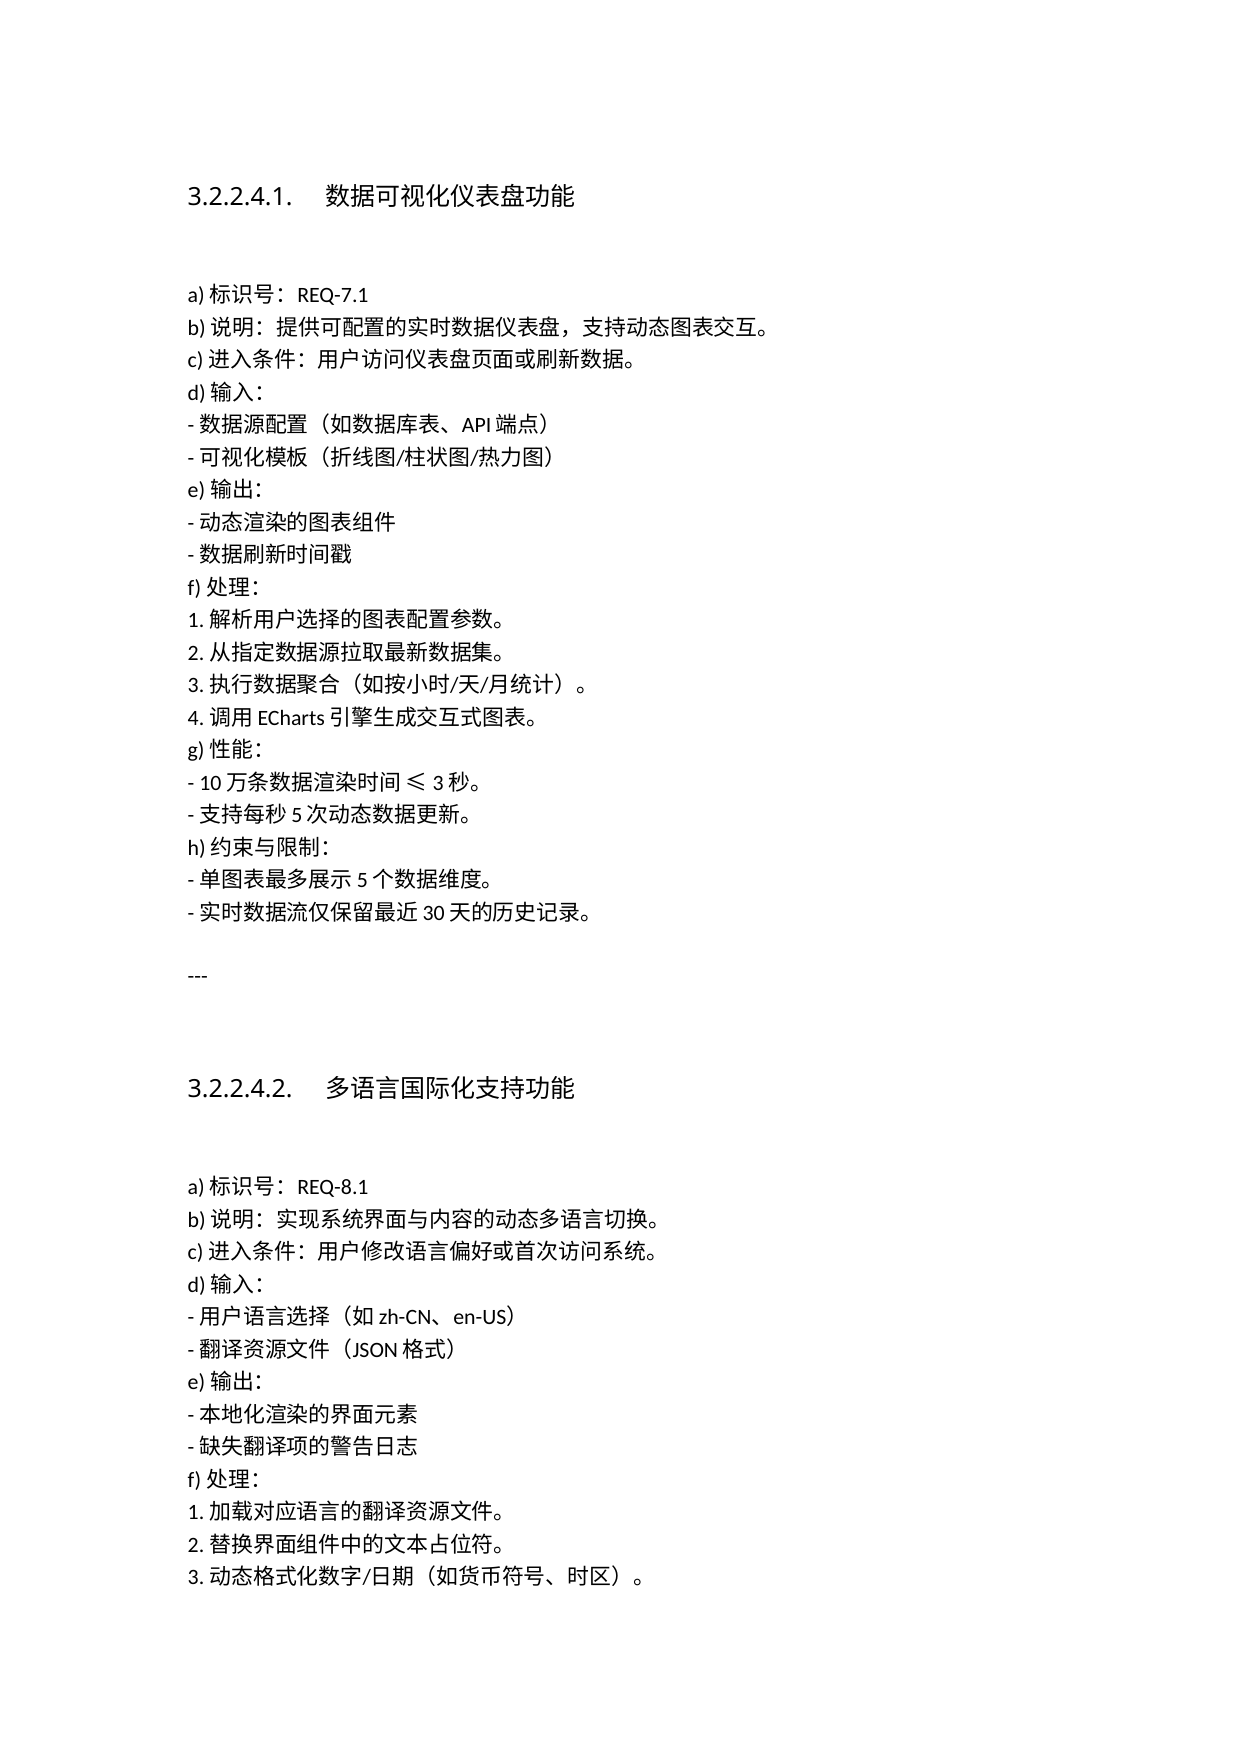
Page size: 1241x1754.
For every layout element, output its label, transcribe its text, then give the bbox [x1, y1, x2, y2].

text e) 输出： [187, 1364, 1053, 1396]
text - 本地化渲染的界面元素 [187, 1396, 1053, 1429]
text f) 处理： [187, 1461, 1053, 1494]
text c) 进入条件：用户访问仪表盘页面或刷新数据。 [187, 342, 1053, 374]
text 2. 从指定数据源拉取最新数据集。 [187, 634, 1053, 667]
text - 数据源配置（如数据库表、API端点） [187, 407, 1053, 439]
text - 单图表最多展示5个数据维度。 [187, 862, 1053, 894]
text e) 输出： [187, 472, 1053, 504]
text - 数据刷新时间戳 [187, 537, 1053, 569]
text - 10万条数据渲染时间 ≤ 3秒。 [187, 764, 1053, 797]
text - 缺失翻译项的警告日志 [187, 1429, 1053, 1461]
text d) 输入： [187, 1266, 1053, 1299]
text - 支持每秒5次动态数据更新。 [187, 797, 1053, 829]
text b) 说明：提供可配置的实时数据仪表盘，支持动态图表交互。 [187, 309, 1053, 342]
text g) 性能： [187, 732, 1053, 764]
text 3. 执行数据聚合（如按小时/天/月统计）。 [187, 667, 1053, 699]
text 3. 动态格式化数字/日期（如货币符号、时区）。 [187, 1559, 1053, 1591]
text a) 标识号：REQ-7.1 [187, 277, 1053, 309]
text d) 输入： [187, 374, 1053, 407]
text 1. 加载对应语言的翻译资源文件。 [187, 1494, 1053, 1526]
text h) 约束与限制： [187, 829, 1053, 862]
text 1. 解析用户选择的图表配置参数。 [187, 602, 1053, 634]
text c) 进入条件：用户修改语言偏好或首次访问系统。 [187, 1234, 1053, 1266]
text 2. 替换界面组件中的文本占位符。 [187, 1526, 1053, 1559]
subtitle 数据可视化仪表盘功能 [187, 162, 1053, 227]
text --- [187, 959, 1053, 992]
text 4. 调用ECharts引擎生成交互式图表。 [187, 699, 1053, 732]
text b) 说明：实现系统界面与内容的动态多语言切换。 [187, 1201, 1053, 1234]
text a) 标识号：REQ-8.1 [187, 1169, 1053, 1201]
text - 用户语言选择（如zh-CN、en-US） [187, 1299, 1053, 1331]
text - 翻译资源文件（JSON格式） [187, 1331, 1053, 1364]
text - 可视化模板（折线图/柱状图/热力图） [187, 439, 1053, 472]
text f) 处理： [187, 569, 1053, 602]
text - 实时数据流仅保留最近30天的历史记录。 [187, 894, 1053, 927]
text - 动态渲染的图表组件 [187, 504, 1053, 537]
subtitle 多语言国际化支持功能 [187, 1054, 1053, 1119]
